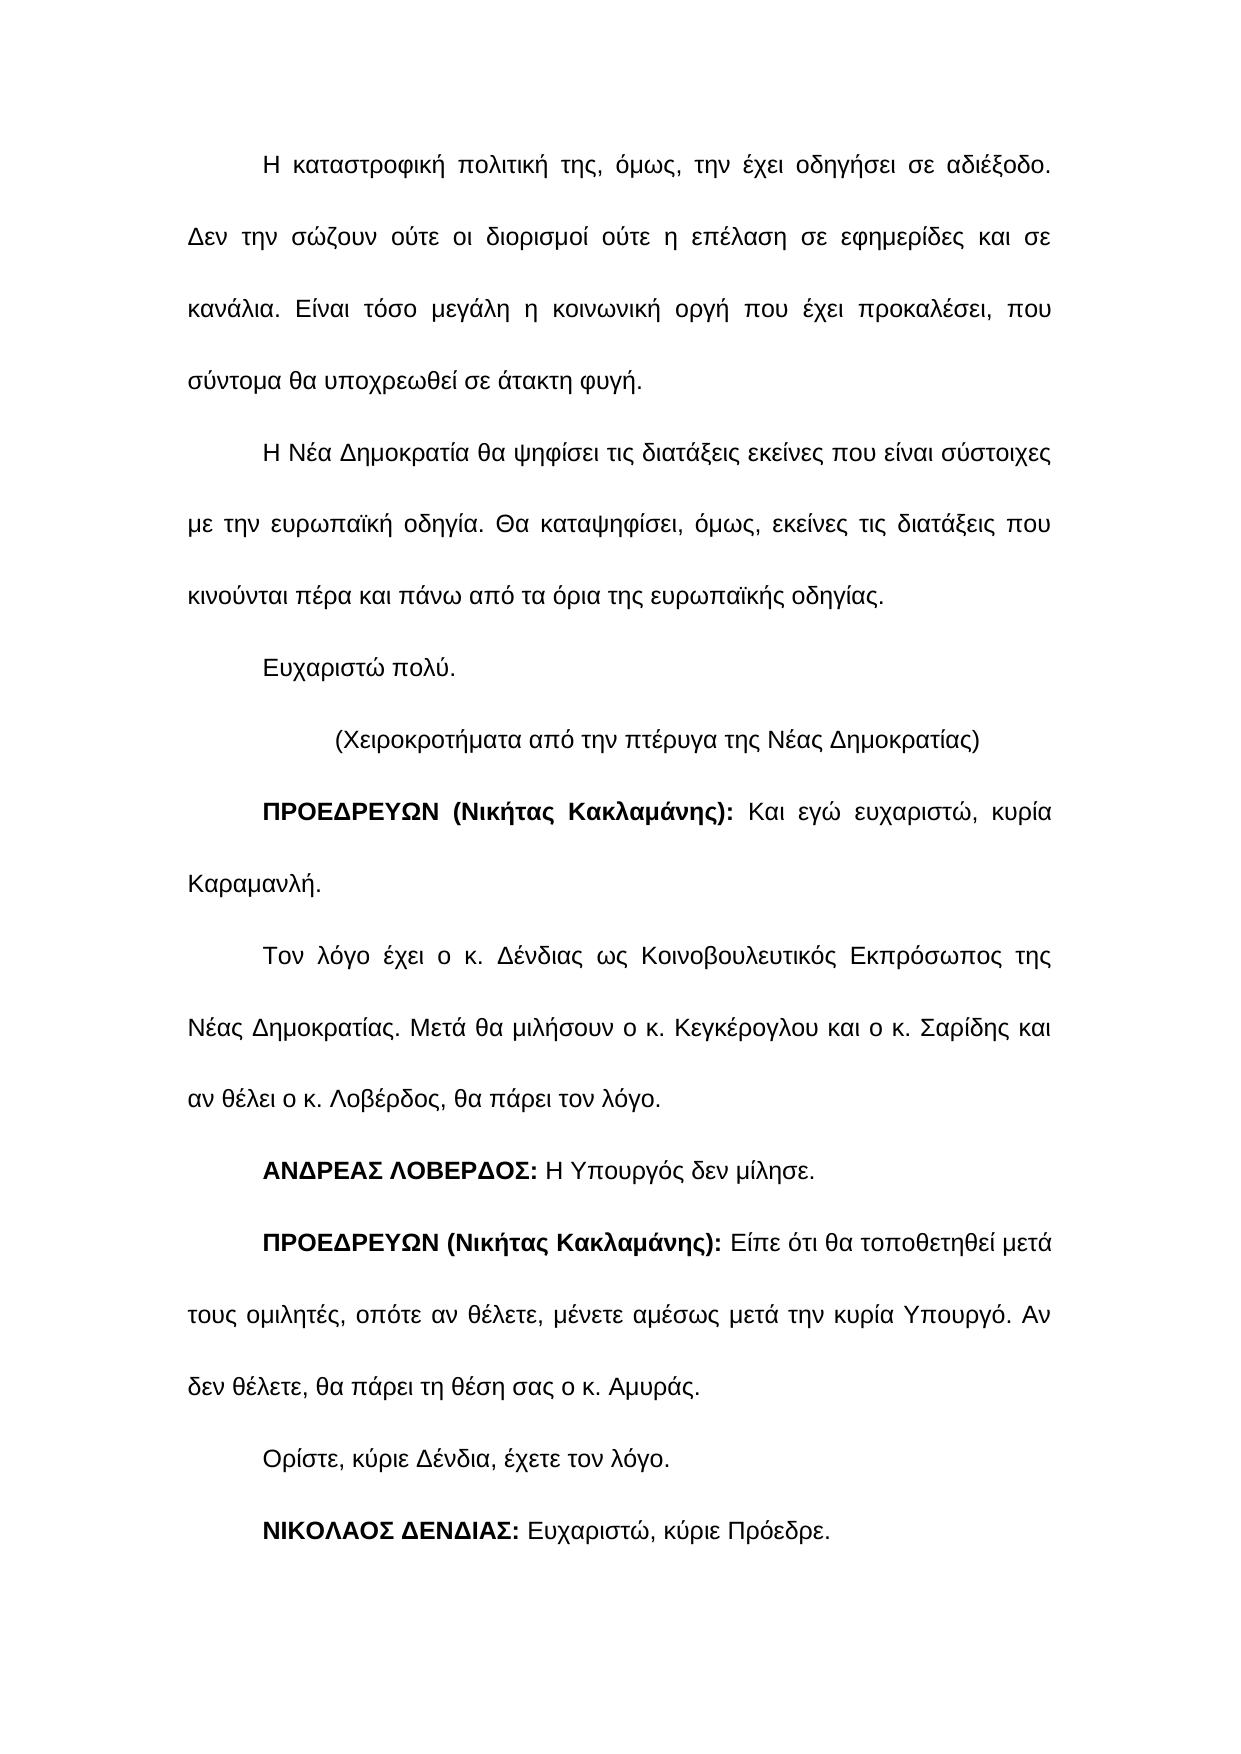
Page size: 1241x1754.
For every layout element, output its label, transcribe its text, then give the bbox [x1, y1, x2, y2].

text Ευχαριστώ πολύ. [187, 653, 1053, 682]
text ΠΡΟΕΔΡΕΥΩΝ (Νικήτας Κακλαμάνης): Και εγώ ευχαριστώ, κυρία Καραμανλή. [187, 797, 1053, 897]
text Η Νέα Δημοκρατία θα ψηφίσει τις διατάξεις εκείνες που είναι σύστοιχες με την ευρωπαϊκή οδηγία. Θα καταψηφίσει, όμως, εκείνες τις διατάξεις που κινούνται πέρα και πάνω από τα όρια της ευρωπαϊκής οδηγίας. [187, 437, 1053, 610]
text ΠΡΟΕΔΡΕΥΩΝ (Νικήτας Κακλαμάνης): Είπε ότι θα τοποθετηθεί μετά τους ομιλητές, οπότε αν θέλετε, μένετε αμέσως μετά την κυρία Υπουργό. Αν δεν θέλετε, θα πάρει τη θέση σας ο κ. Αμυράς. [187, 1228, 1053, 1401]
text ΝΙΚΟΛΑΟΣ ΔΕΝΔΙΑΣ: Ευχαριστώ, κύριε Πρόεδρε. [187, 1516, 1053, 1544]
text Τον λόγο έχει ο κ. Δένδιας ως Κοινοβουλευτικός Εκπρόσωπος της Νέας Δημοκρατίας. Μετά θα μιλήσουν ο κ. Κεγκέρογλου και ο κ. Σαρίδης και αν θέλει ο κ. Λοβέρδος, θα πάρει τον λόγο. [187, 941, 1053, 1113]
text Η καταστροφική πολιτική της, όμως, την έχει οδηγήσει σε αδιέξοδο. Δεν την σώζουν ούτε οι διορισμοί ούτε η επέλαση σε εφημερίδες και σε κανάλια. Είναι τόσο μεγάλη η κοινωνική οργή που έχει προκαλέσει, που σύντομα θα υποχρεωθεί σε άτακτη φυγή. [187, 150, 1053, 394]
text Ορίστε, κύριε Δένδια, έχετε τον λόγο. [187, 1444, 1053, 1472]
text (Χειροκροτήματα από την πτέρυγα της Νέας Δημοκρατίας) [187, 725, 1053, 754]
text ΑΝΔΡΕΑΣ ΛΟΒΕΡΔΟΣ: Η Υπουργός δεν μίλησε. [187, 1156, 1053, 1185]
